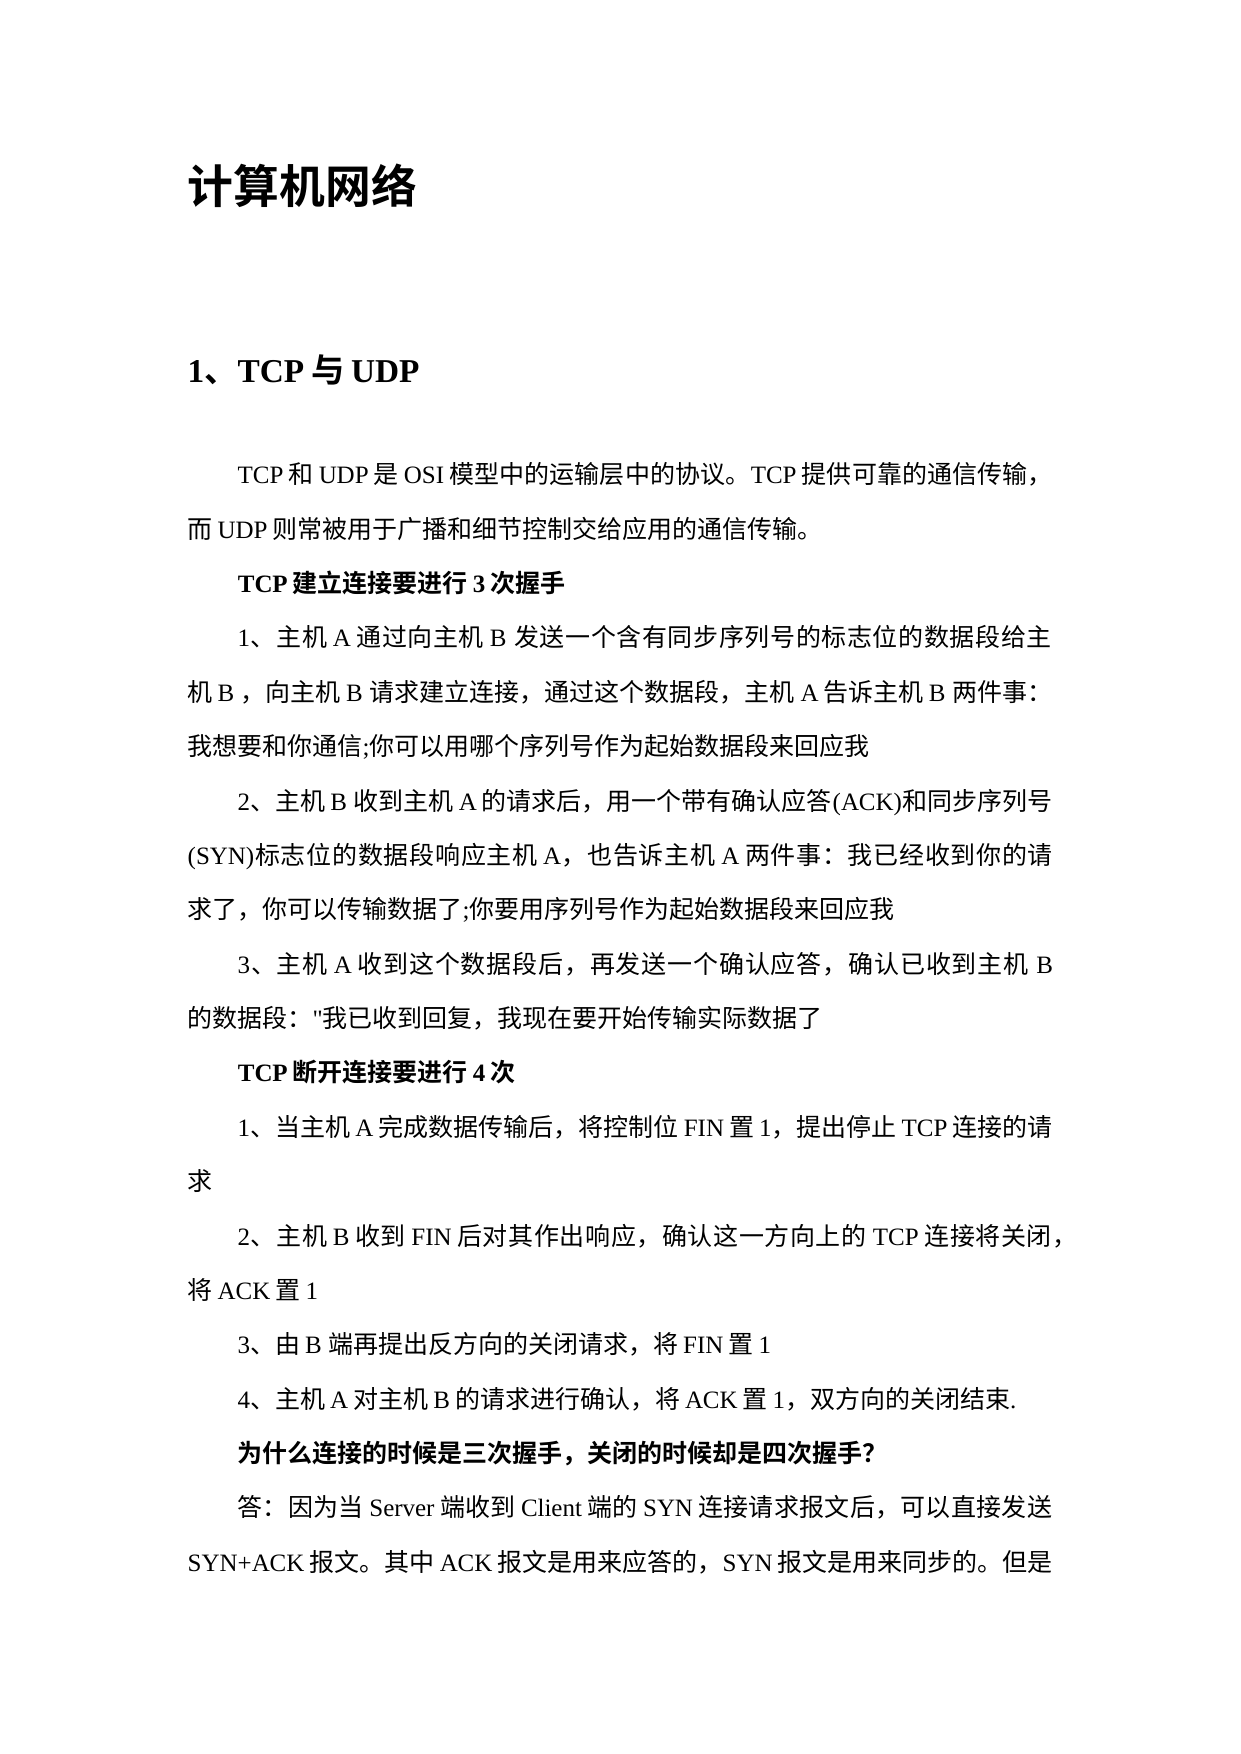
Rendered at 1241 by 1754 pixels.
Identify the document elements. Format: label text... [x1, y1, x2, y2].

text 3、由B 端再提出反方向的关闭请求，将FIN置1 [187, 1325, 1053, 1361]
text 1、当主机A完成数据传输后，将控制位FIN置1，提出停止TCP连接的请求 [187, 1107, 1053, 1198]
text 为什么连接的时候是三次握手，关闭的时候却是四次握手？ [187, 1433, 1053, 1470]
text TCP建立连接要进行3次握手 [187, 563, 1053, 600]
text 2、主机B收到FIN后对其作出响应，确认这一方向上的TCP连接将关闭，将ACK置1 [187, 1216, 1053, 1307]
text 2、主机B 收到主机A的请求后，用一个带有确认应答(ACK)和同步序列号(SYN)标志位的数据段响应主机A，也告诉主机A两件事：我已经收到你的请求了，你可以传输数据了;你要用序列号作为起始数据段来回应我 [187, 781, 1053, 926]
text 1、主机A通过向主机B 发送一个含有同步序列号的标志位的数据段给主机B ，向主机B 请求建立连接，通过这个数据段，主机A告诉主机B 两件事：我想要和你通信;你可以用哪个序列号作为起始数据段来回应我 [187, 618, 1053, 763]
text 3、主机A收到这个数据段后，再发送一个确认应答，确认已收到主机B 的数据段："我已收到回复，我现在要开始传输实际数据了 [187, 944, 1053, 1035]
subtitle 1、TCP与UDP [187, 344, 1053, 392]
text TCP断开连接要进行4次 [187, 1053, 1053, 1089]
text TCP和UDP是OSI模型中的运输层中的协议。TCP提供可靠的通信传输，而UDP则常被用于广播和细节控制交给应用的通信传输。 [187, 455, 1053, 545]
text 4、主机A对主机B的请求进行确认，将ACK置1，双方向的关闭结束. [187, 1379, 1053, 1415]
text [187, 1488, 1053, 1578]
subtitle 计算机网络 [187, 150, 1053, 216]
